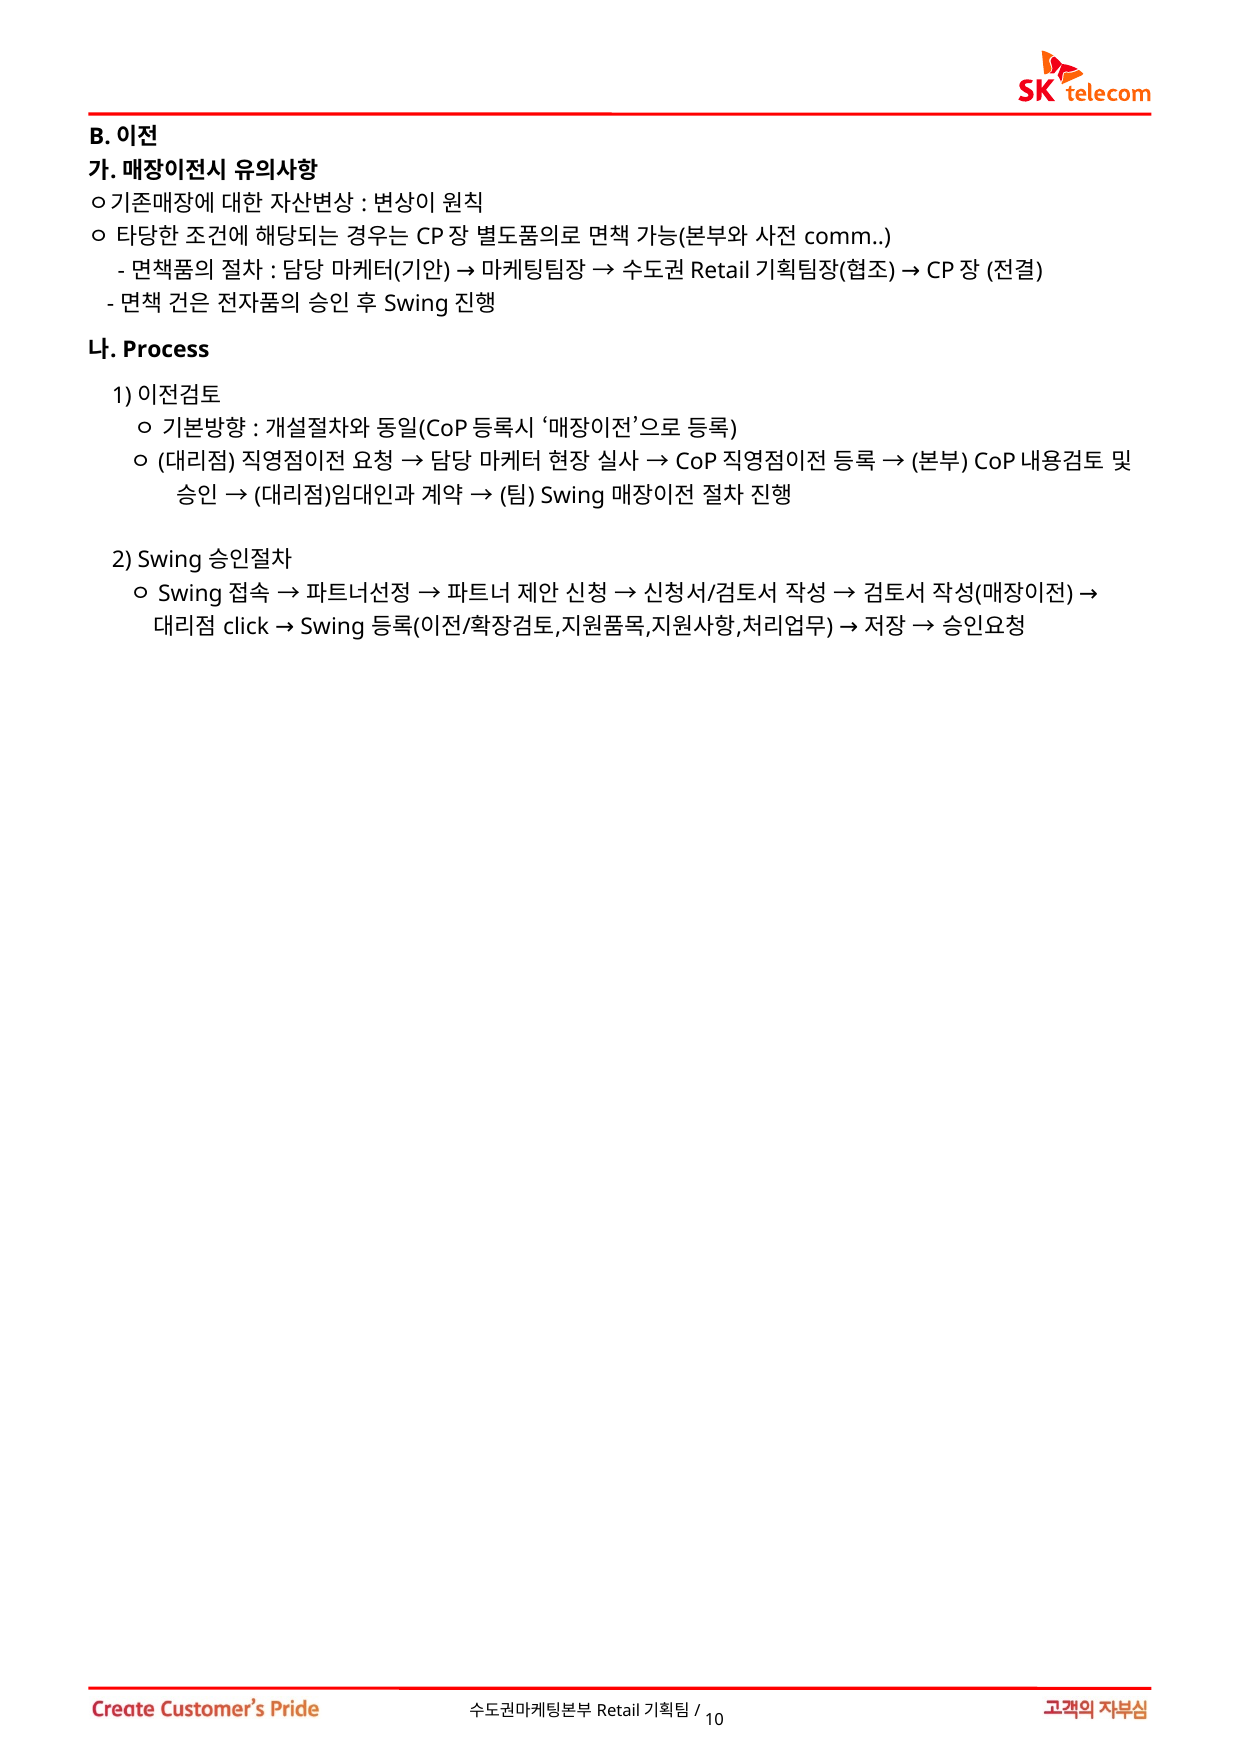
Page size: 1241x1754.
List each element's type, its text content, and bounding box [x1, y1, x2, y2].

list - 면책 건은 전자품의 승인 후 Swing 진행 [89, 285, 1152, 318]
list 나. Process [89, 331, 1152, 364]
text - 면책품의 절차 : 담당 마케터(기안) → 마케팅팀장 → 수도권Retail기획팀장(협조) → CP장 (전결) [89, 251, 1152, 285]
text ㅇ (대리점) 직영점이전 요청 → 담당 마케터 현장 실사 → CoP직영점이전 등록 → (본부) CoP내용검토 및 승인 → (대리점)임대인과 계약 → (팀) Swing 매장이전 절차 진행 [130, 443, 1152, 510]
picture [1042, 1696, 1149, 1721]
text ㅇ Swing 접속 → 파트너선정 → 파트너 제안 신청 → 신청서/검토서 작성 → 검토서 작성(매장이전) → 대리점 click → Swing 등록(이전/확장검토,지원품목,지원사항,처리업무) → 저장 → 승인요청 [130, 574, 1152, 641]
text 2) Swing 승인절차 [89, 541, 1152, 574]
text ㅇ 기본방향 : 개설절차와 동일(CoP등록시 ‘매장이전’으로 등록) [89, 410, 1152, 443]
text B. 이전 [89, 118, 1152, 151]
text ㅇ기존매장에 대한 자산변상 : 변상이 원칙 [89, 185, 1152, 218]
picture [88, 1696, 322, 1721]
text ㅇ 타당한 조건에 해당되는 경우는 CP장 별도품의로 면책 가능(본부와 사전 comm..) [89, 218, 1152, 251]
text 가. 매장이전시 유의사항 [89, 151, 1152, 185]
text 1) 이전검토 [89, 376, 1152, 410]
